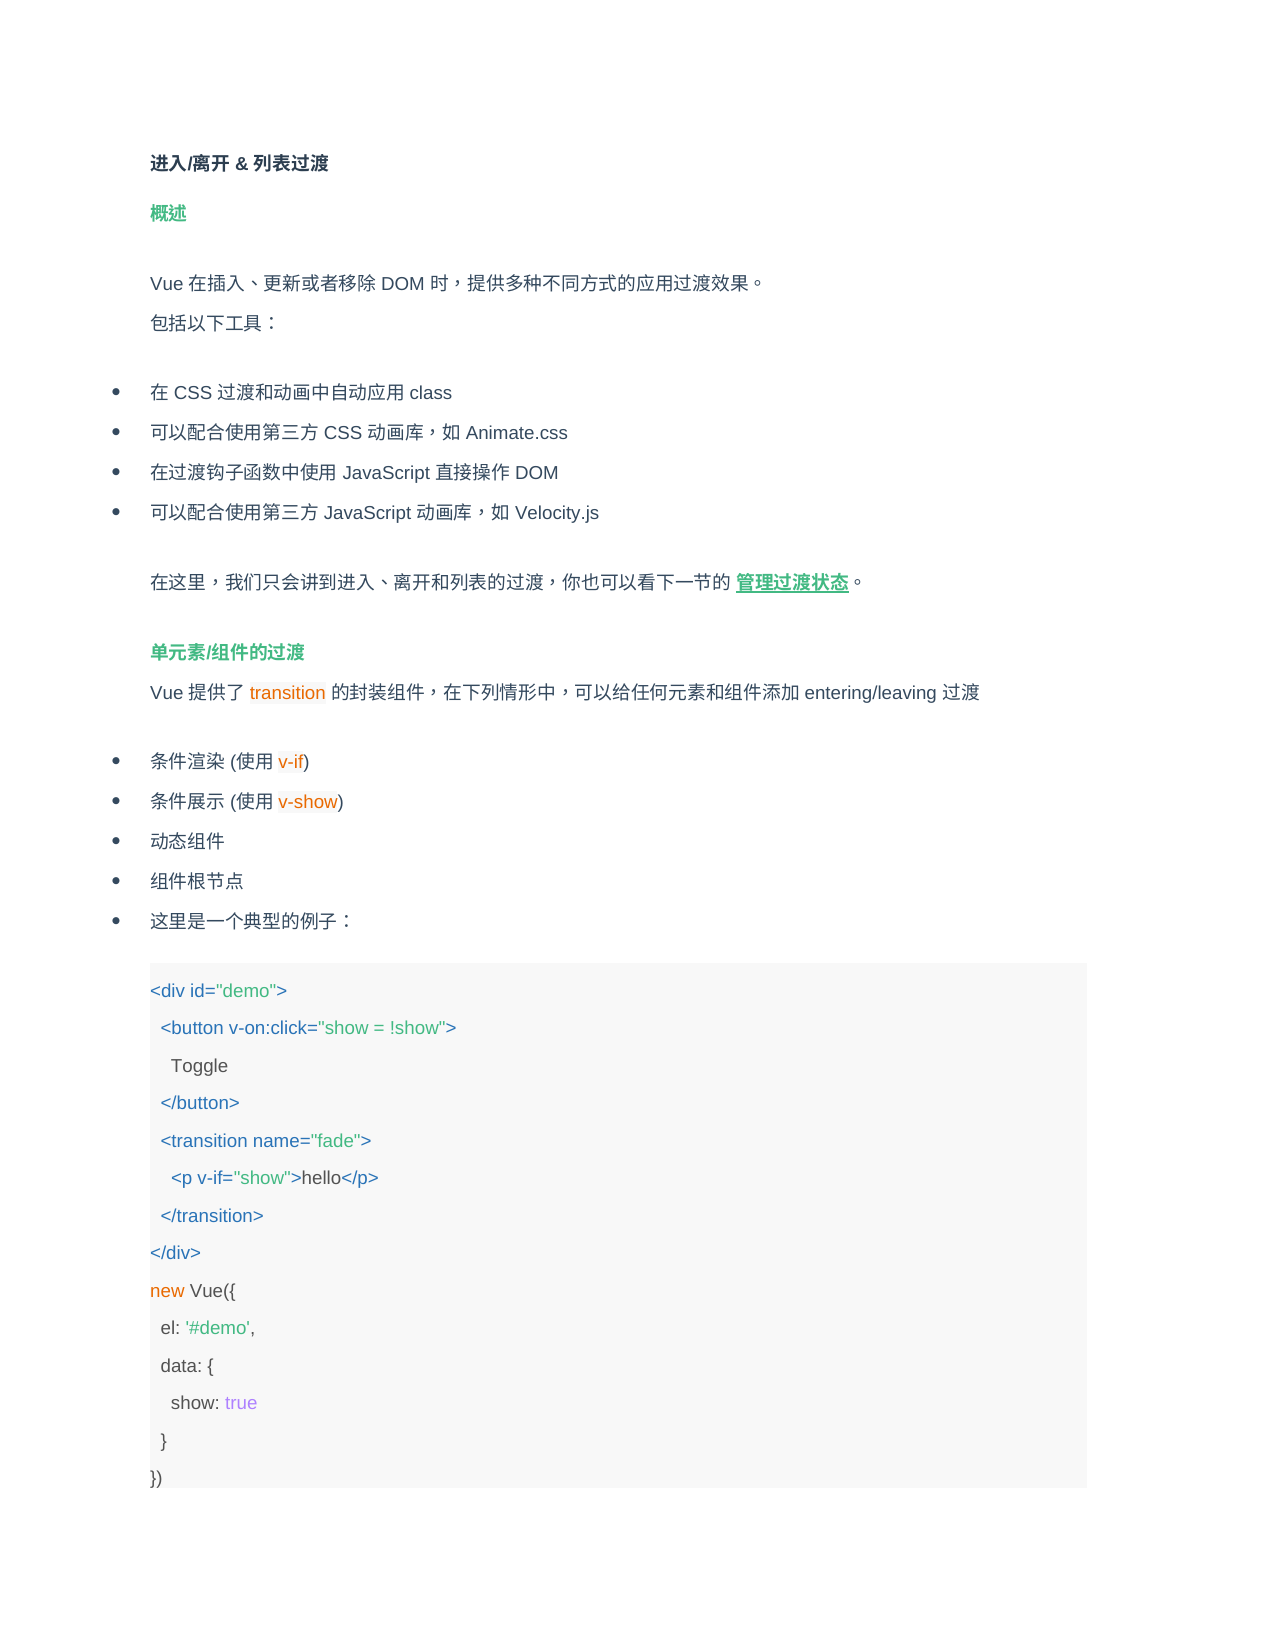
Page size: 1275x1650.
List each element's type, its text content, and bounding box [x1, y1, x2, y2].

text 单元素/组件的过渡 [150, 625, 1125, 665]
list 可以配合使用第三方 CSS 动画库，如 Animate.css [112, 405, 1125, 445]
list 在过渡钩子函数中使用 JavaScript 直接操作 DOM [112, 445, 1125, 485]
list 动态组件 [112, 814, 1125, 854]
text 进入/离开 & 列表过渡 [150, 150, 1125, 176]
text 概述 [150, 201, 1125, 226]
text Vue 在插入、更新或者移除 DOM 时，提供多种不同方式的应用过渡效果。 包括以下工具： [150, 256, 1125, 336]
list 可以配合使用第三方 JavaScript 动画库，如 Velocity.js [112, 485, 1125, 525]
list 组件根节点 [112, 854, 1125, 894]
text 在这里，我们只会讲到进入、离开和列表的过渡，你也可以看下一节的 管理过渡状态。 [150, 555, 1125, 595]
text Vue 提供了 transition 的封装组件，在下列情形中，可以给任何元素和组件添加 entering/leaving 过渡 [150, 665, 1125, 705]
list 条件展示 (使用 v-show) [112, 774, 1125, 814]
list 条件渲染 (使用 v-if) [112, 734, 1125, 774]
list 这里是一个典型的例子： [112, 894, 1125, 934]
list 在 CSS 过渡和动画中自动应用 class [112, 365, 1125, 405]
